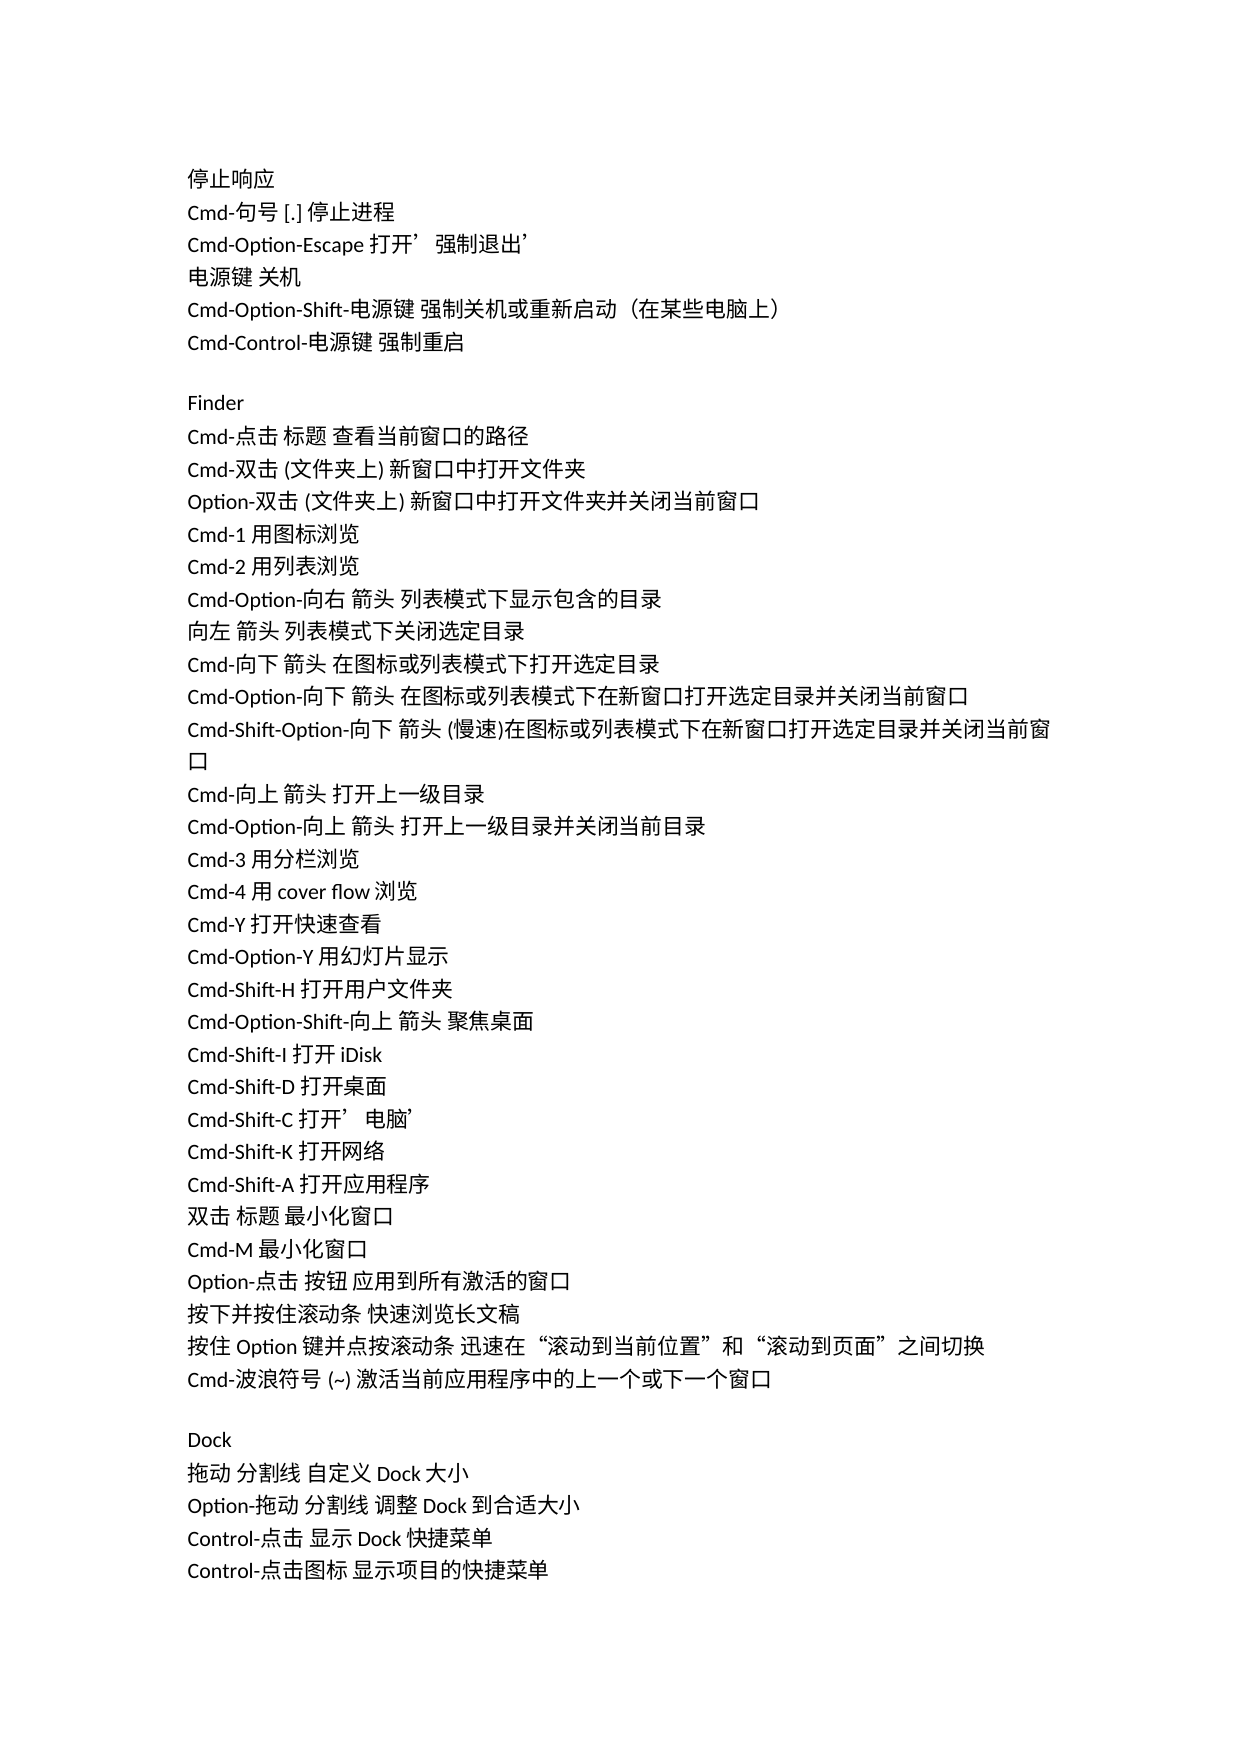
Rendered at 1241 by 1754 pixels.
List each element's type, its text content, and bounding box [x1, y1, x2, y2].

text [187, 1423, 1053, 1585]
text 停止响应 Cmd-句号 [.] 停止进程 Cmd-Option-Escape 打开’强制退出’ 电源键 关机 Cmd-Option-Shift-电源键 强制关机或重新启动（在某些电脑上） Cmd-Control-电源键 强制重启 [187, 162, 1053, 357]
text Finder Cmd-点击 标题 查看当前窗口的路径 Cmd-双击 (文件夹上) 新窗口中打开文件夹 Option-双击 (文件夹上) 新窗口中打开文件夹并关闭当前窗口 Cmd-1 用图标浏览 Cmd-2 用列表浏览 Cmd-Option-向右 箭头 列表模式下显示包含的目录 向左 箭头 列表模式下关闭选定目录 Cmd-向下 箭头 在图标或列表模式下打开选定目录 Cmd-Option-向下 箭头 在图标或列表模式下在新窗口打开选定目录并关闭当前窗口 Cmd-Shift-Option-向下 箭头 (慢速)在图标或列表模式下在新窗口打开选定目录并关闭当前窗口 Cmd-向上 箭头 打开上一级目录 Cmd-Option-向上 箭头 打开上一级目录并关闭当前目录 Cmd-3 用分栏浏览 Cmd-4 用cover flow浏览 Cmd-Y 打开快速查看 Cmd-Option-Y 用幻灯片显示 Cmd-Shift-H 打开用户文件夹 Cmd-Option-Shift-向上 箭头 聚焦桌面 Cmd-Shift-I 打开iDisk Cmd-Shift-D 打开桌面 Cmd-Shift-C 打开’电脑’ Cmd-Shift-K 打开网络 Cmd-Shift-A 打开应用程序 双击 标题 最小化窗口 Cmd-M 最小化窗口 Option-点击 按钮 应用到所有激活的窗口 按下并按住滚动条 快速浏览长文稿 按住 Option 键并点按滚动条 迅速在“滚动到当前位置”和“滚动到页面”之间切换 Cmd-波浪符号 (~) 激活当前应用程序中的上一个或下一个窗口 [187, 386, 1053, 1394]
